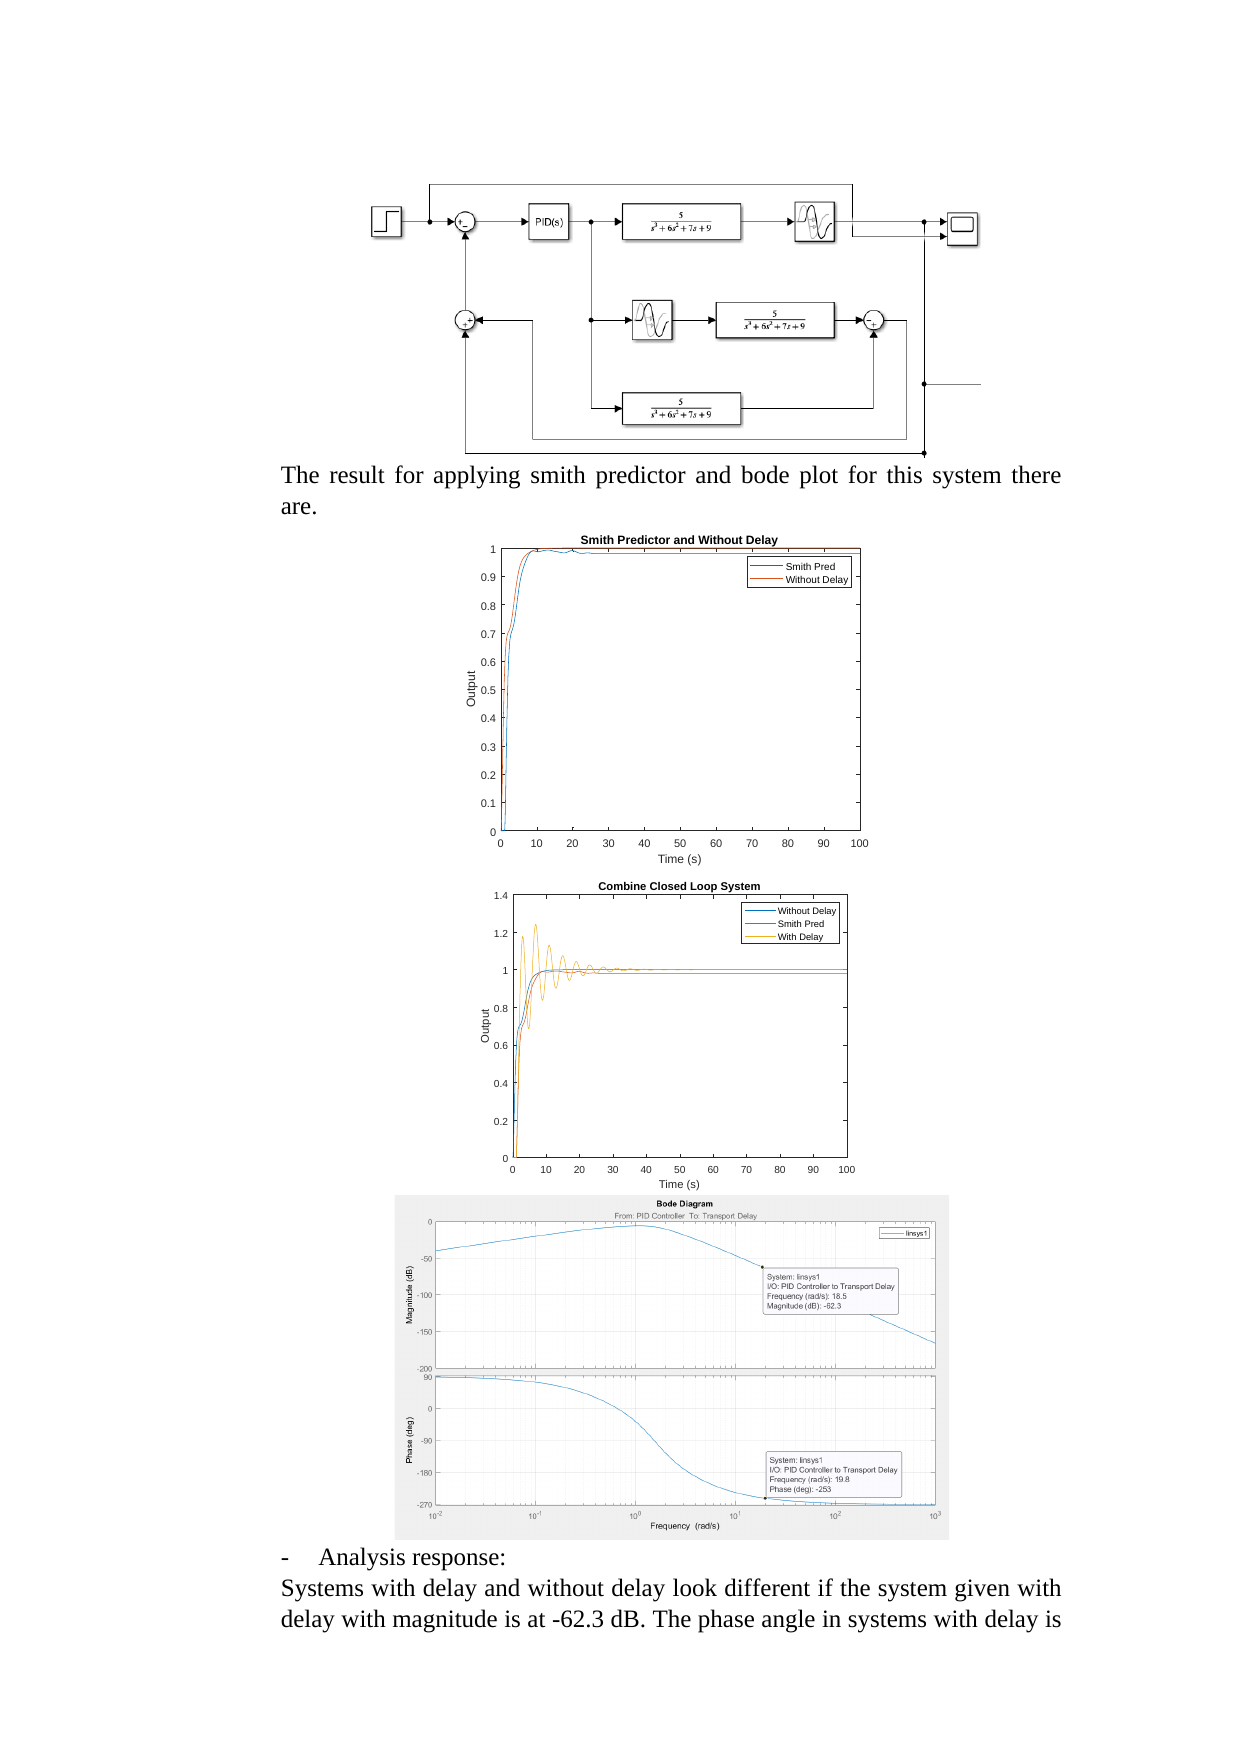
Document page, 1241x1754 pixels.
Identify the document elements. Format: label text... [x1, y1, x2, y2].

picture [394, 1195, 950, 1540]
list Analysis response: [281, 1542, 1063, 1571]
list The result for applying smith predictor and bode plot for this system there are. [281, 460, 1063, 520]
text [281, 1573, 1063, 1633]
picture [362, 177, 981, 458]
